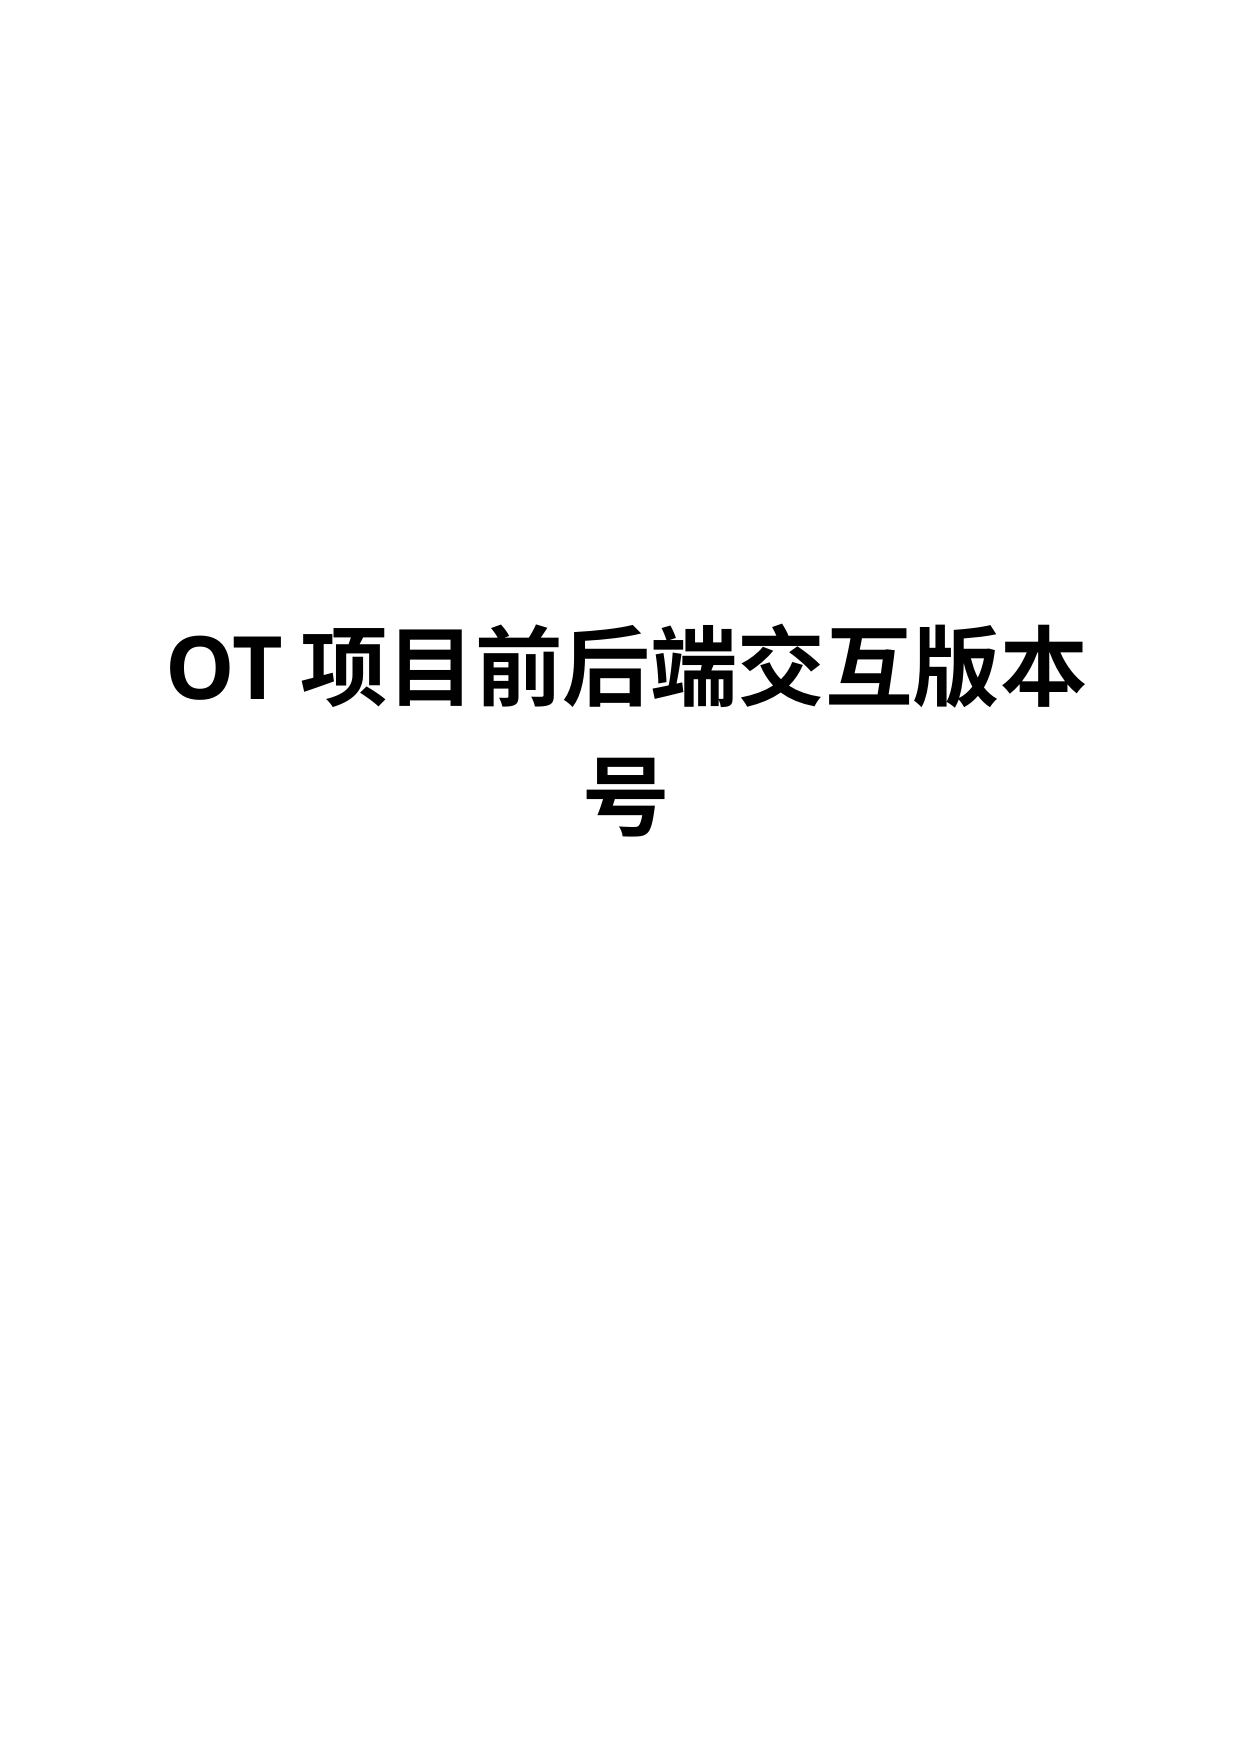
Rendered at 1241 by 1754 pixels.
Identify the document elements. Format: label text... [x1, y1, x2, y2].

title OT项目前后端交互版本号 [123, 597, 1129, 857]
